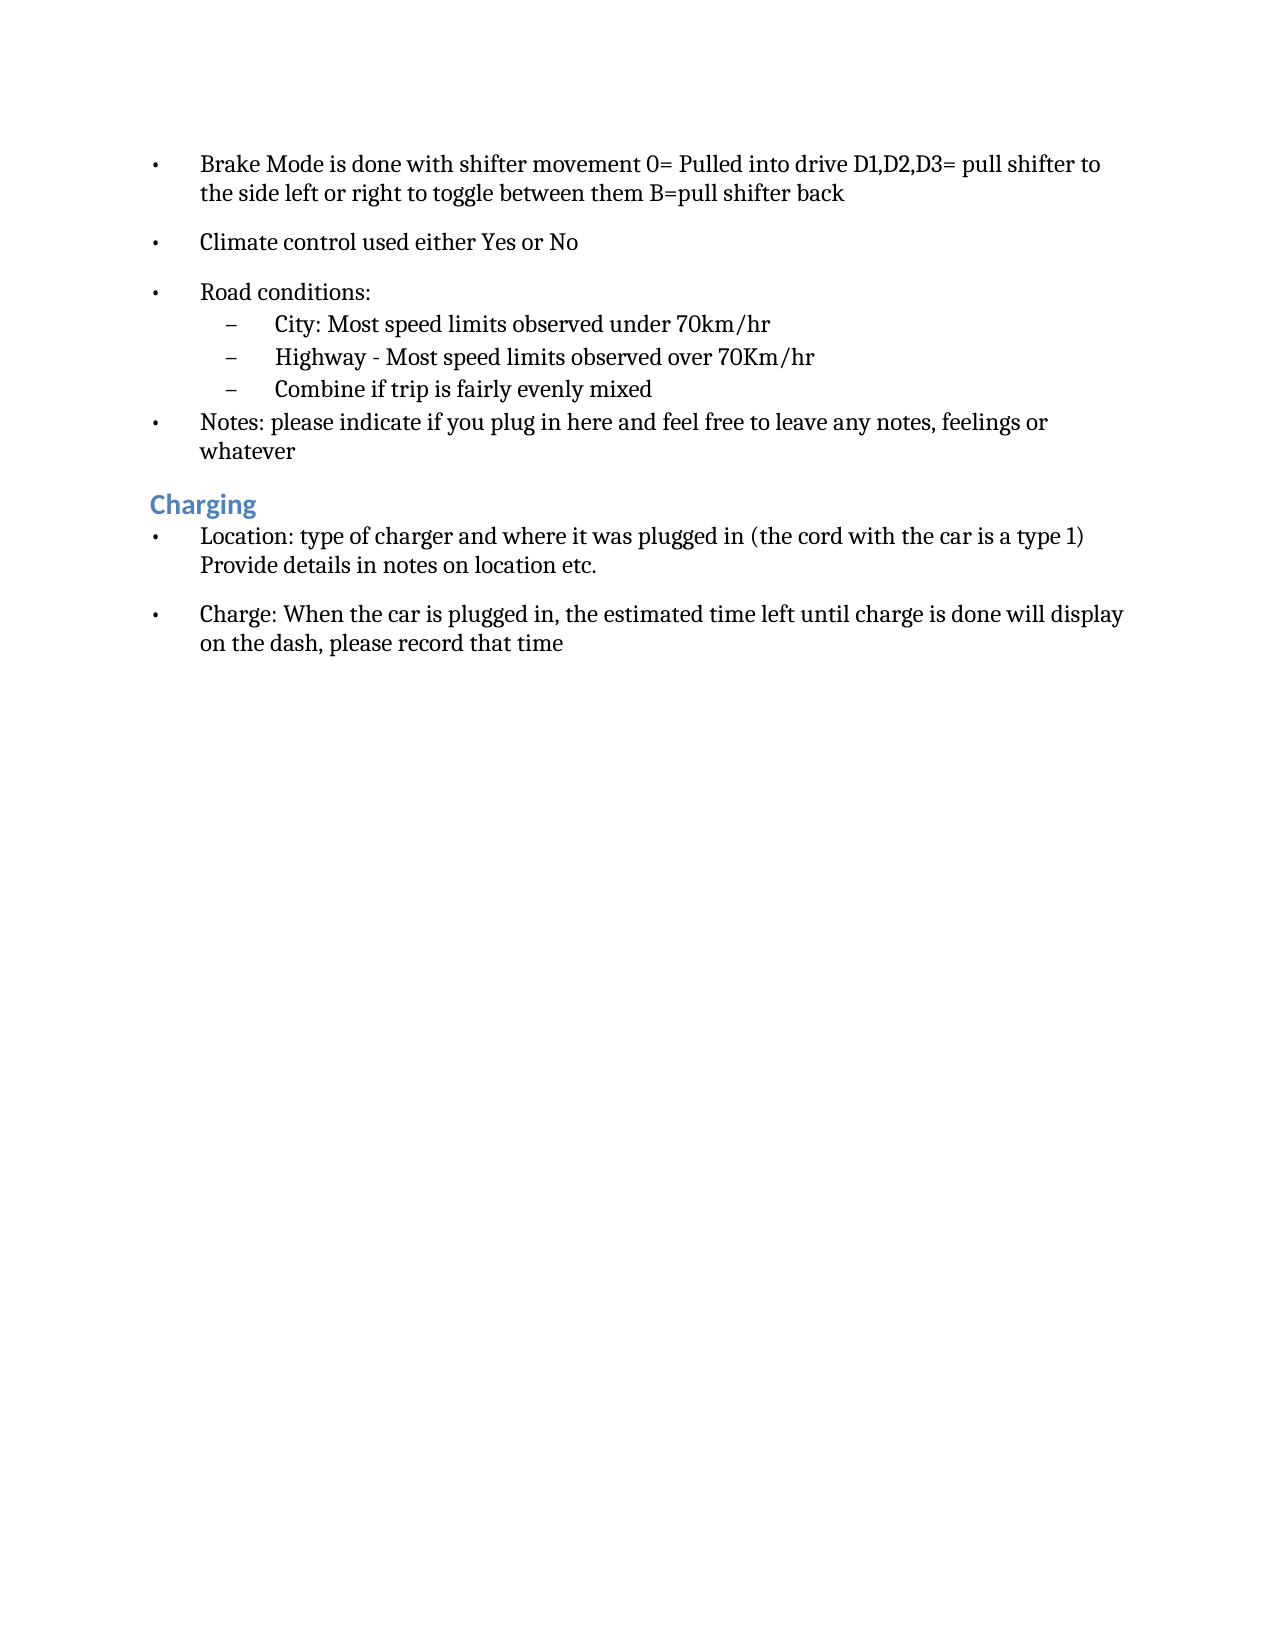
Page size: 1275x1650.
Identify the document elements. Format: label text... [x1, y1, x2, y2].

list Charge: When the car is plugged in, the estimated time left until charge is done will display on the dash, please record that time [150, 600, 1125, 658]
list Location: type of charger and where it was plugged in (the cord with the car is a type 1) Provide details in notes on location etc. [150, 522, 1125, 579]
list City: Most speed limits observed under 70km/hr [225, 310, 1125, 339]
list Notes: please indicate if you plug in here and feel free to leave any notes, feelings or whatever [150, 408, 1125, 465]
list Combine if trip is fairly evenly mixed [225, 375, 1125, 404]
list Climate control used either Yes or No [150, 228, 1125, 257]
subtitle Charging [150, 486, 1125, 522]
list Highway - Most speed limits observed over 70Km/hr [225, 343, 1125, 372]
list Road conditions: [150, 278, 1125, 307]
list Brake Mode is done with shifter movement 0= Pulled into drive D1,D2,D3= pull shifter to the side left or right to toggle between them B=pull shifter back [150, 150, 1125, 207]
